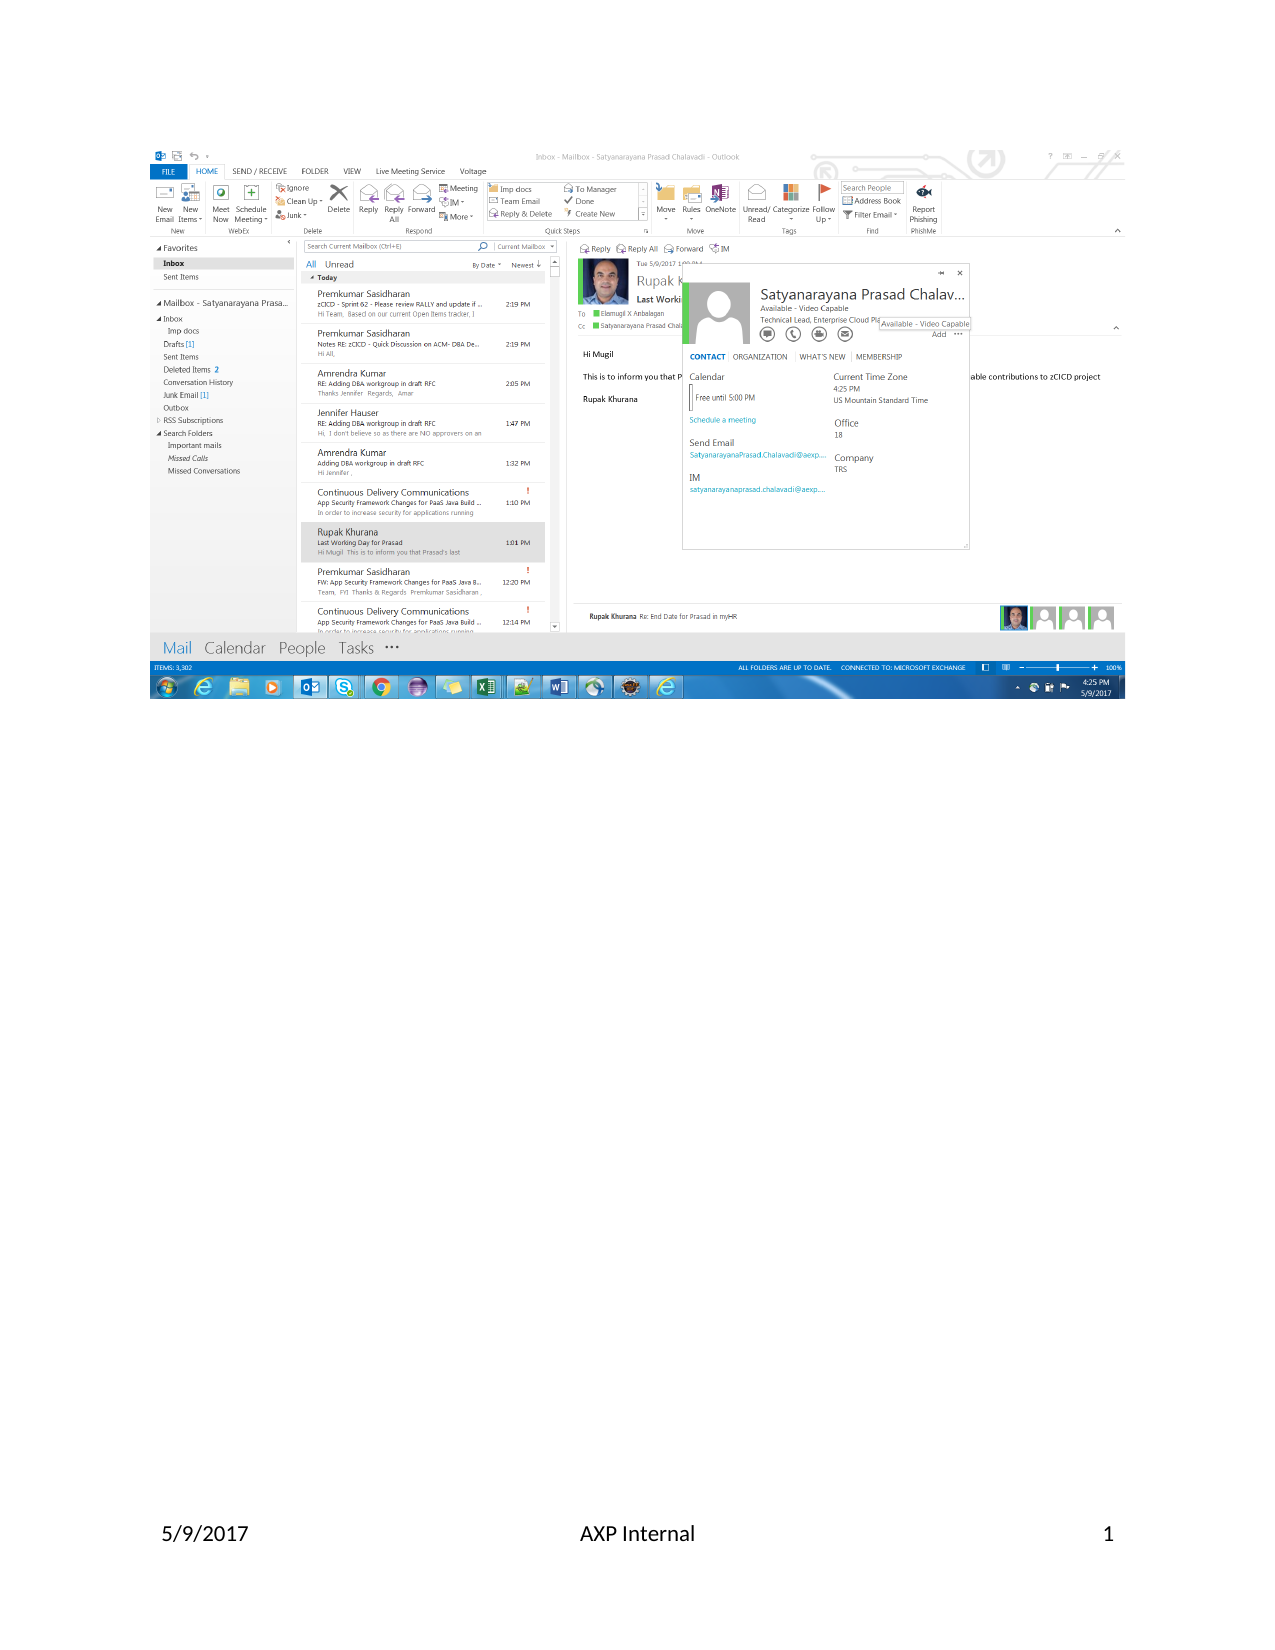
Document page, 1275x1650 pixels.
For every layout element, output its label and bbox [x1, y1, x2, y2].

picture [150, 150, 1125, 699]
